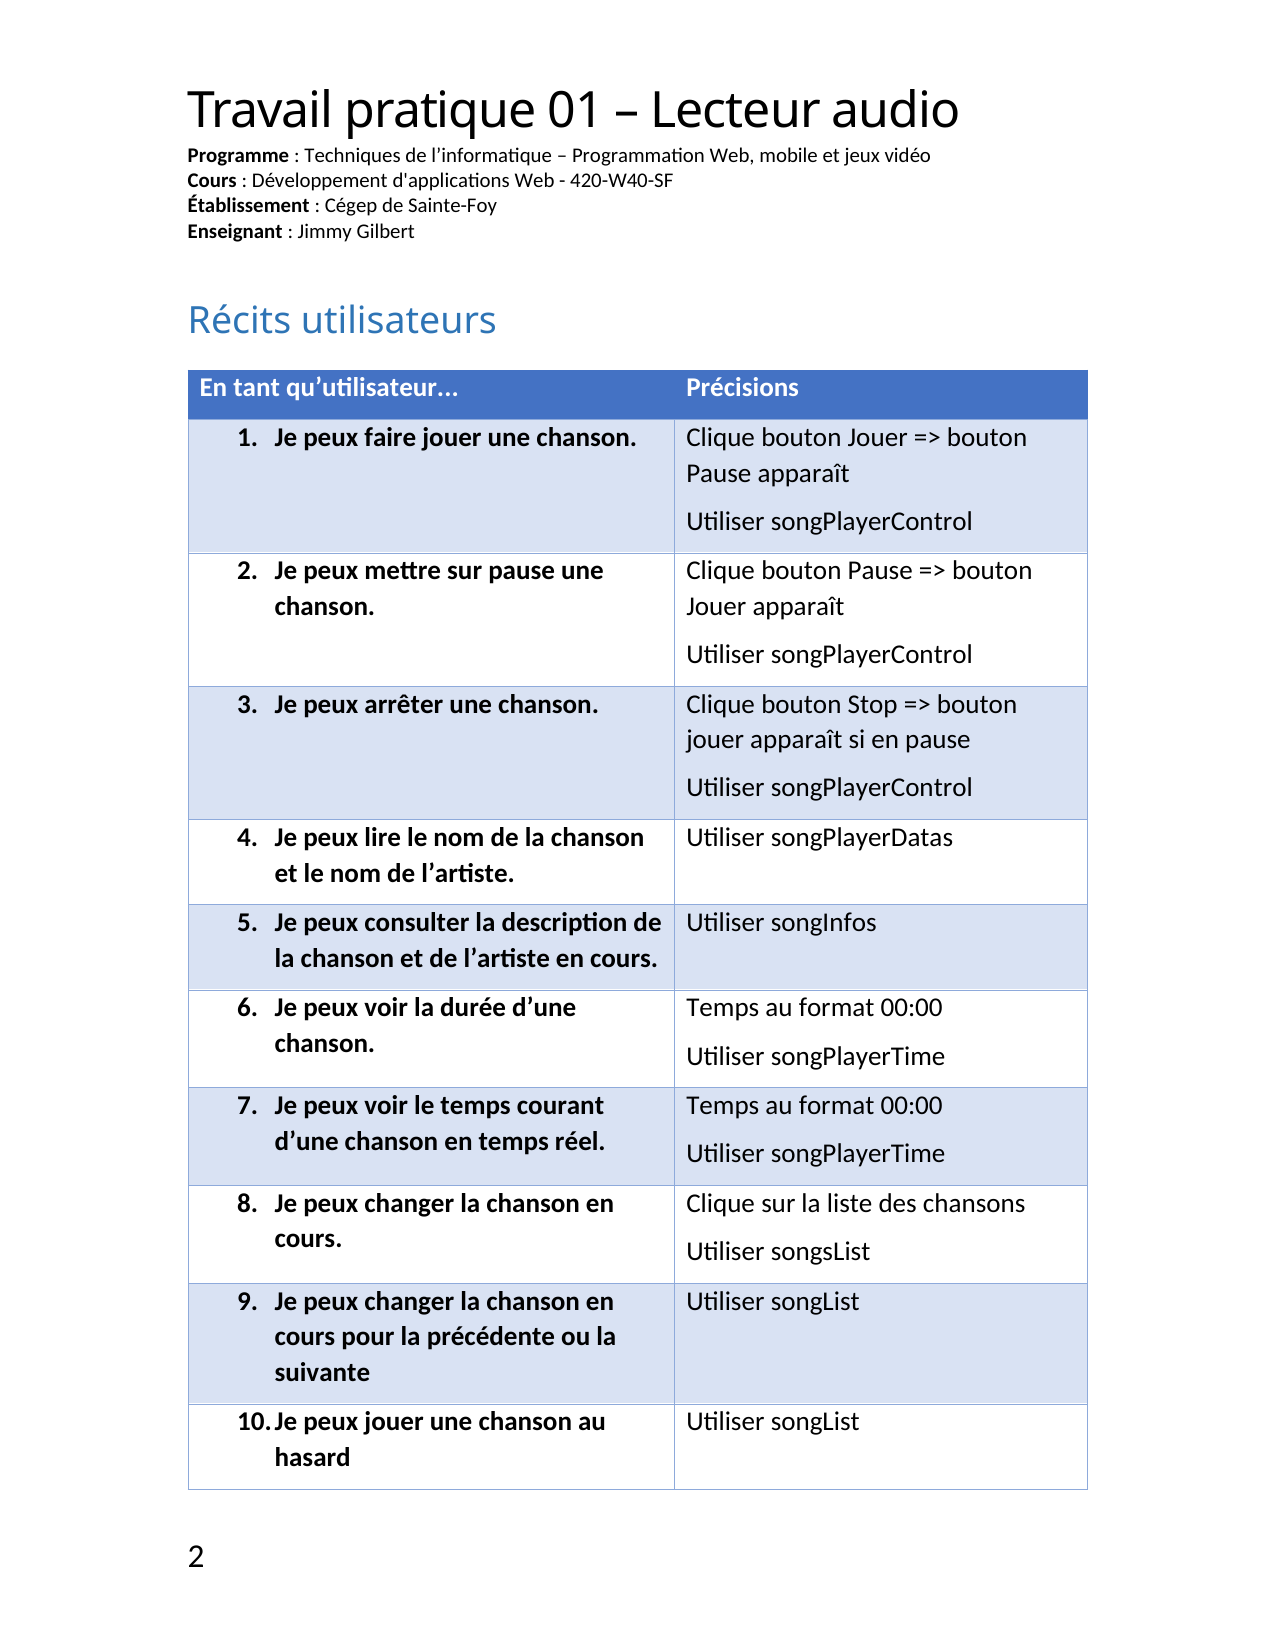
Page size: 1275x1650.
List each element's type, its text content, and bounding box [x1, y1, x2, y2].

table_cell Clique sur la liste des chansons Utiliser songsList [675, 1186, 1087, 1283]
table_cell Temps au format 00:00 Utiliser songPlayerTime [675, 991, 1087, 1087]
table_header En tant qu’utilisateur... [189, 371, 674, 419]
table_cell Temps au format 00:00 Utiliser songPlayerTime [675, 1088, 1087, 1185]
table_cell Clique bouton Jouer => bouton Pause apparaît Utiliser songPlayerControl [675, 420, 1087, 552]
table_cell Clique bouton Pause => bouton Jouer apparaît Utiliser songPlayerControl [675, 554, 1087, 686]
table_header Précisions [675, 371, 1087, 419]
table_cell Utiliser songList [675, 1284, 1087, 1403]
table_cell Je peux changer la chanson en cours pour la précédente ou la suivante [189, 1284, 674, 1403]
table_cell Je peux lire le nom de la chanson et le nom de l’artiste. [189, 820, 674, 904]
table_cell Je peux consulter la description de la chanson et de l’artiste en cours. [189, 905, 674, 989]
table_cell Clique bouton Stop => bouton jouer apparaît si en pause Utiliser songPlayerControl [675, 687, 1087, 819]
table_cell Utiliser songPlayerDatas [675, 820, 1087, 904]
table_cell Je peux arrêter une chanson. [189, 687, 674, 819]
table_cell Je peux mettre sur pause une chanson. [189, 554, 674, 686]
table_cell Je peux voir le temps courant d’une chanson en temps réel. [189, 1088, 674, 1185]
subtitle Récits utilisateurs [187, 293, 1087, 344]
table_cell Je peux faire jouer une chanson. [189, 420, 674, 552]
table_cell Utiliser songInfos [675, 905, 1087, 989]
table_cell Utiliser songList [675, 1405, 1087, 1489]
table_cell Je peux jouer une chanson au hasard [189, 1405, 674, 1489]
table_cell Je peux voir la durée d’une chanson. [189, 991, 674, 1087]
table_cell Je peux changer la chanson en cours. [189, 1186, 674, 1283]
